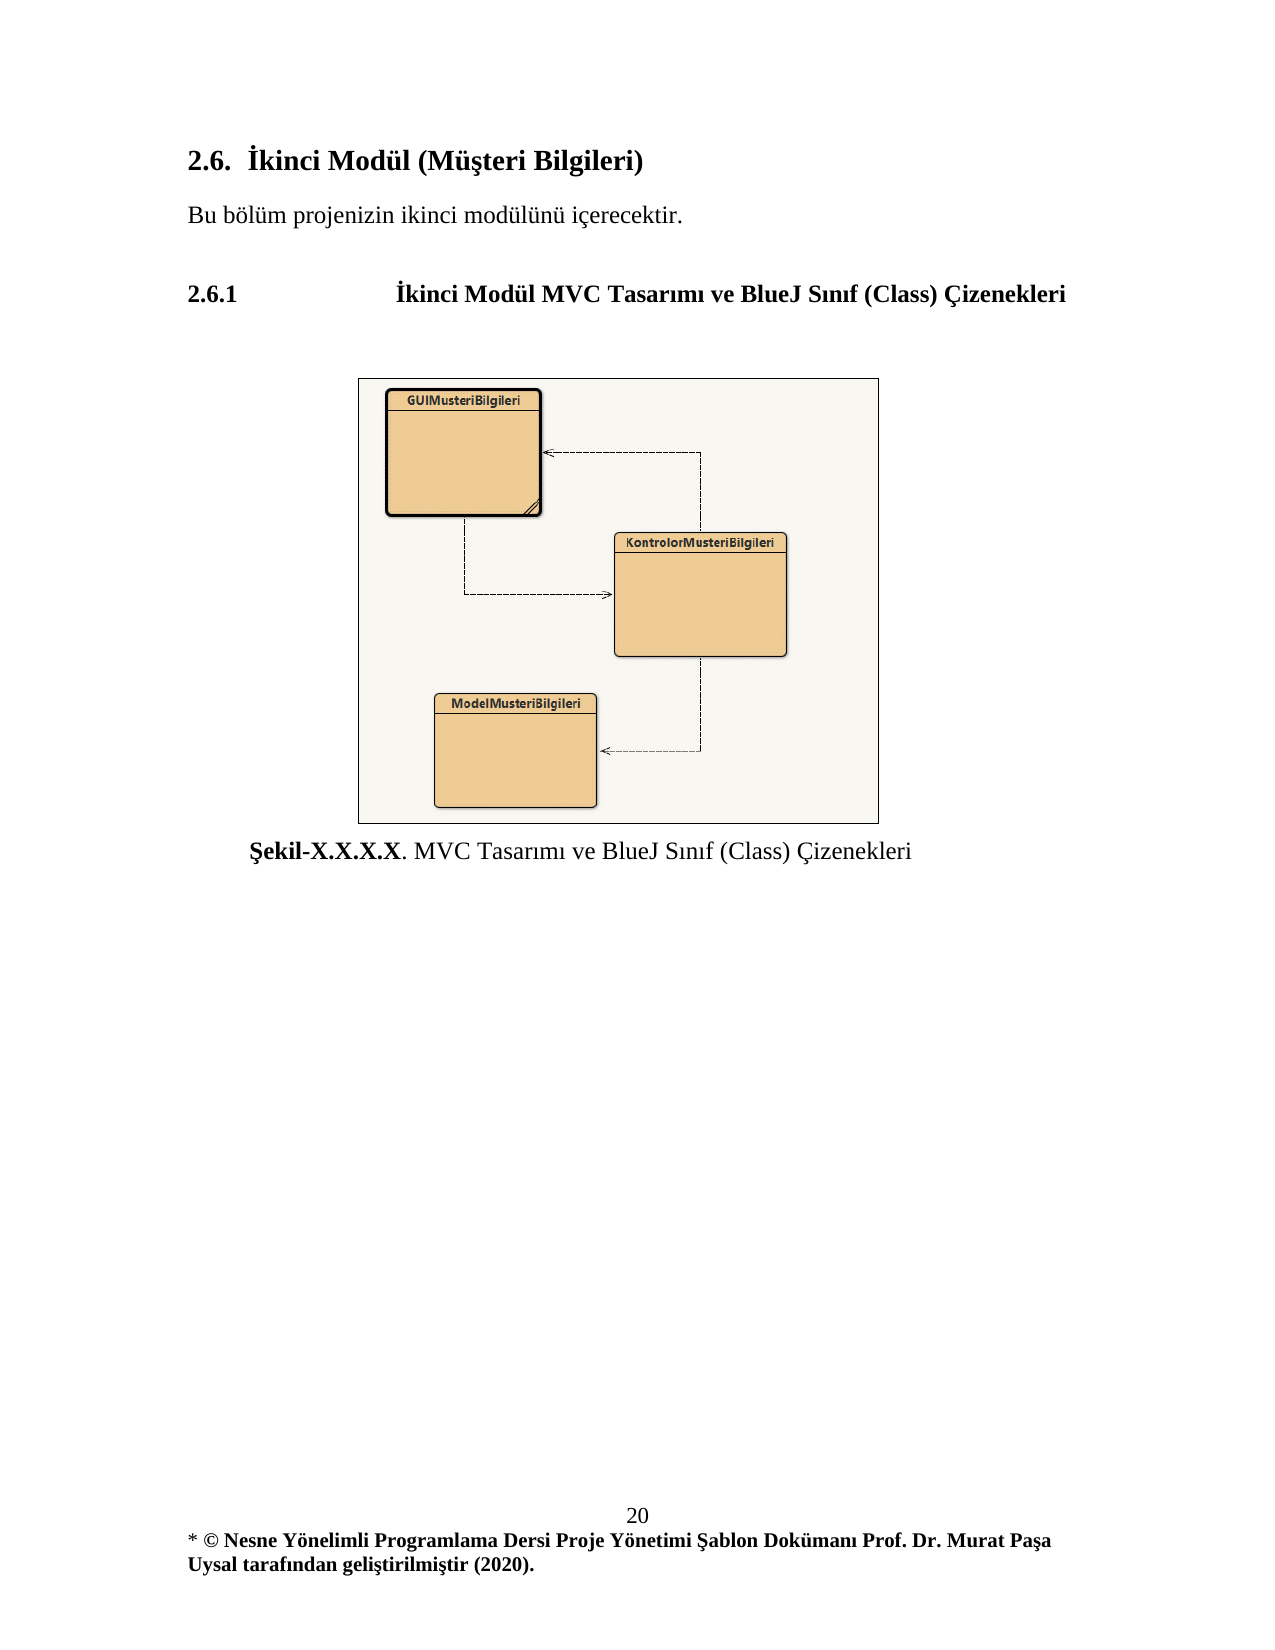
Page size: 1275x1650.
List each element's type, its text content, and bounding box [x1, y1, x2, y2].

subtitle İkinci Modül (Müşteri Bilgileri) [422, 150, 638, 175]
subtitle İkinci Modül MVC Tasarımı ve BlueJ Sınıf (Class) Çizenekleri [187, 282, 1087, 307]
subtitle İkinci Modül (Müşteri Bilgileri) [187, 150, 424, 175]
picture [359, 379, 878, 823]
subtitle İkinci Modül (Müşteri Bilgileri) [635, 150, 1087, 175]
text Bu bölüm projenizin ikinci modülünü içerecektir. [187, 200, 1087, 229]
